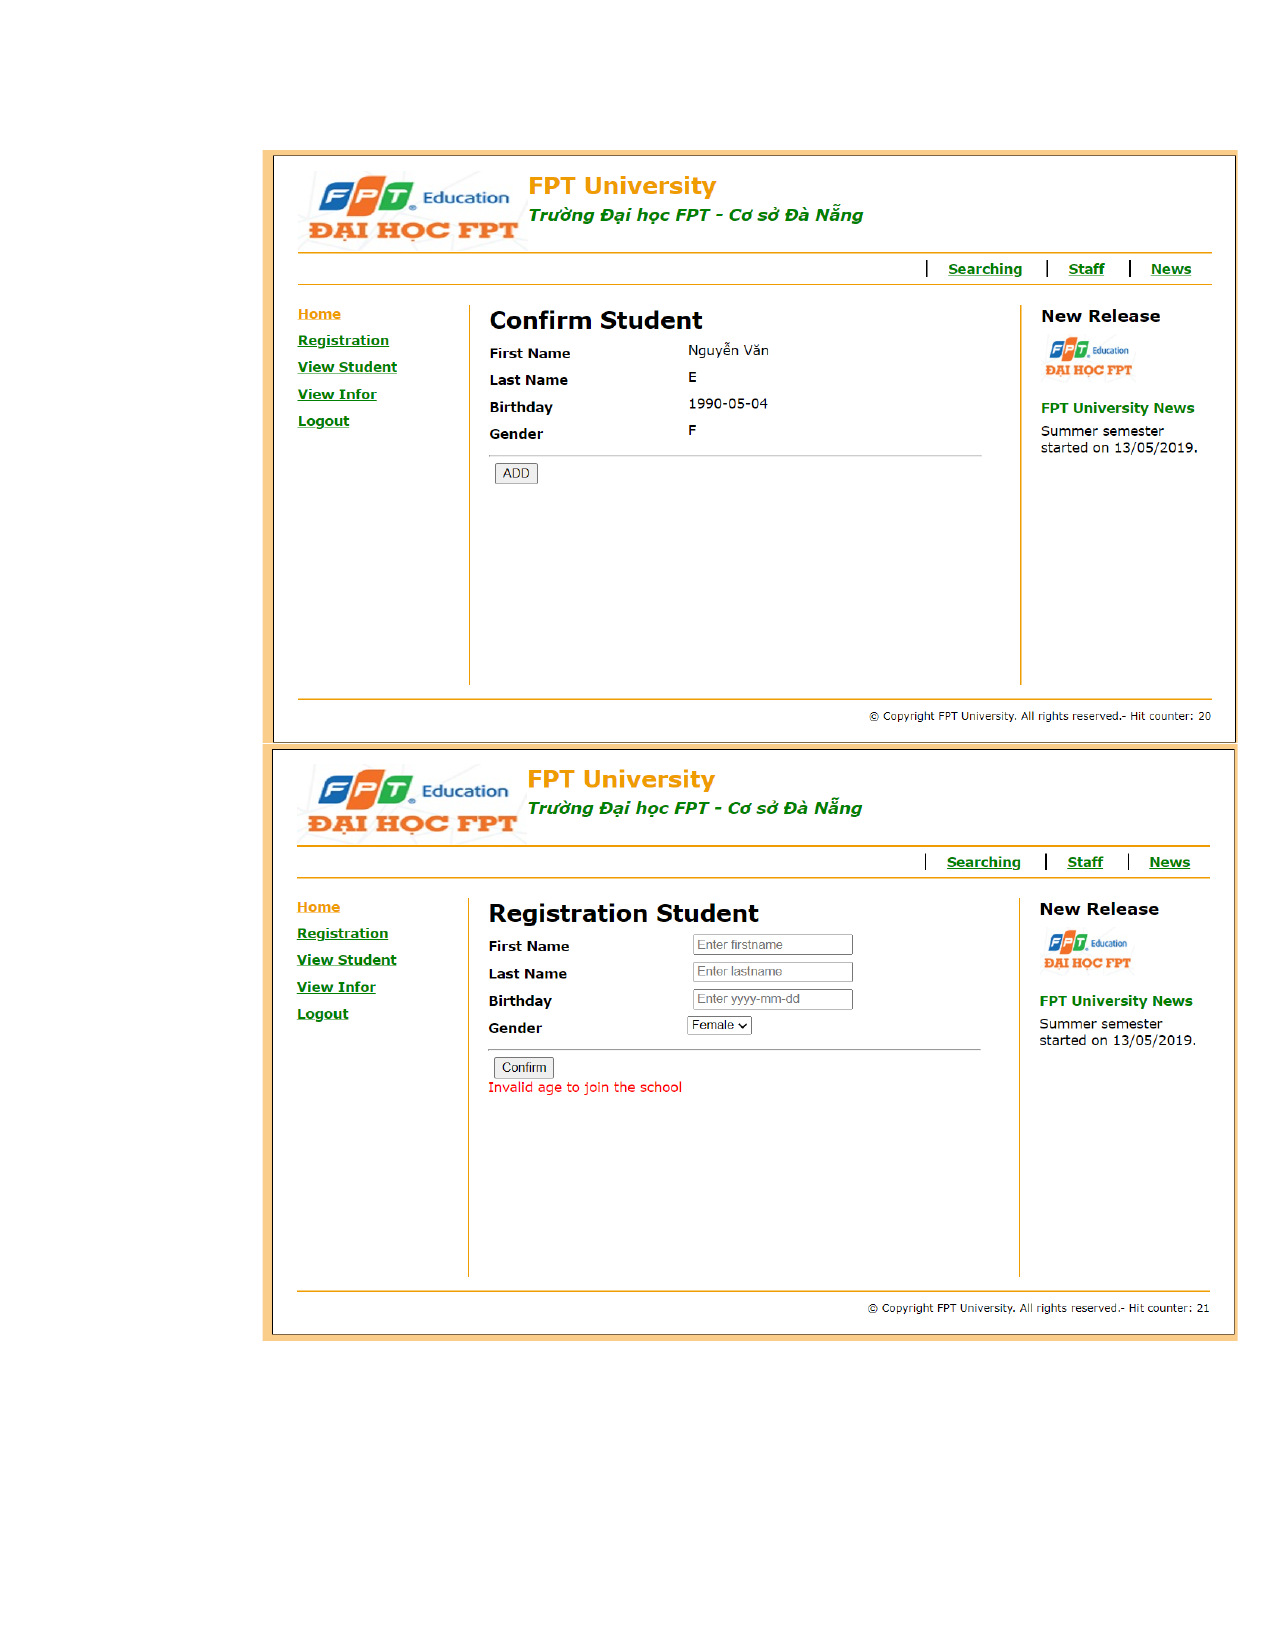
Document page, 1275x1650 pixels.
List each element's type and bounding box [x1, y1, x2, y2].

picture [262, 744, 1238, 1341]
picture [262, 150, 1238, 743]
